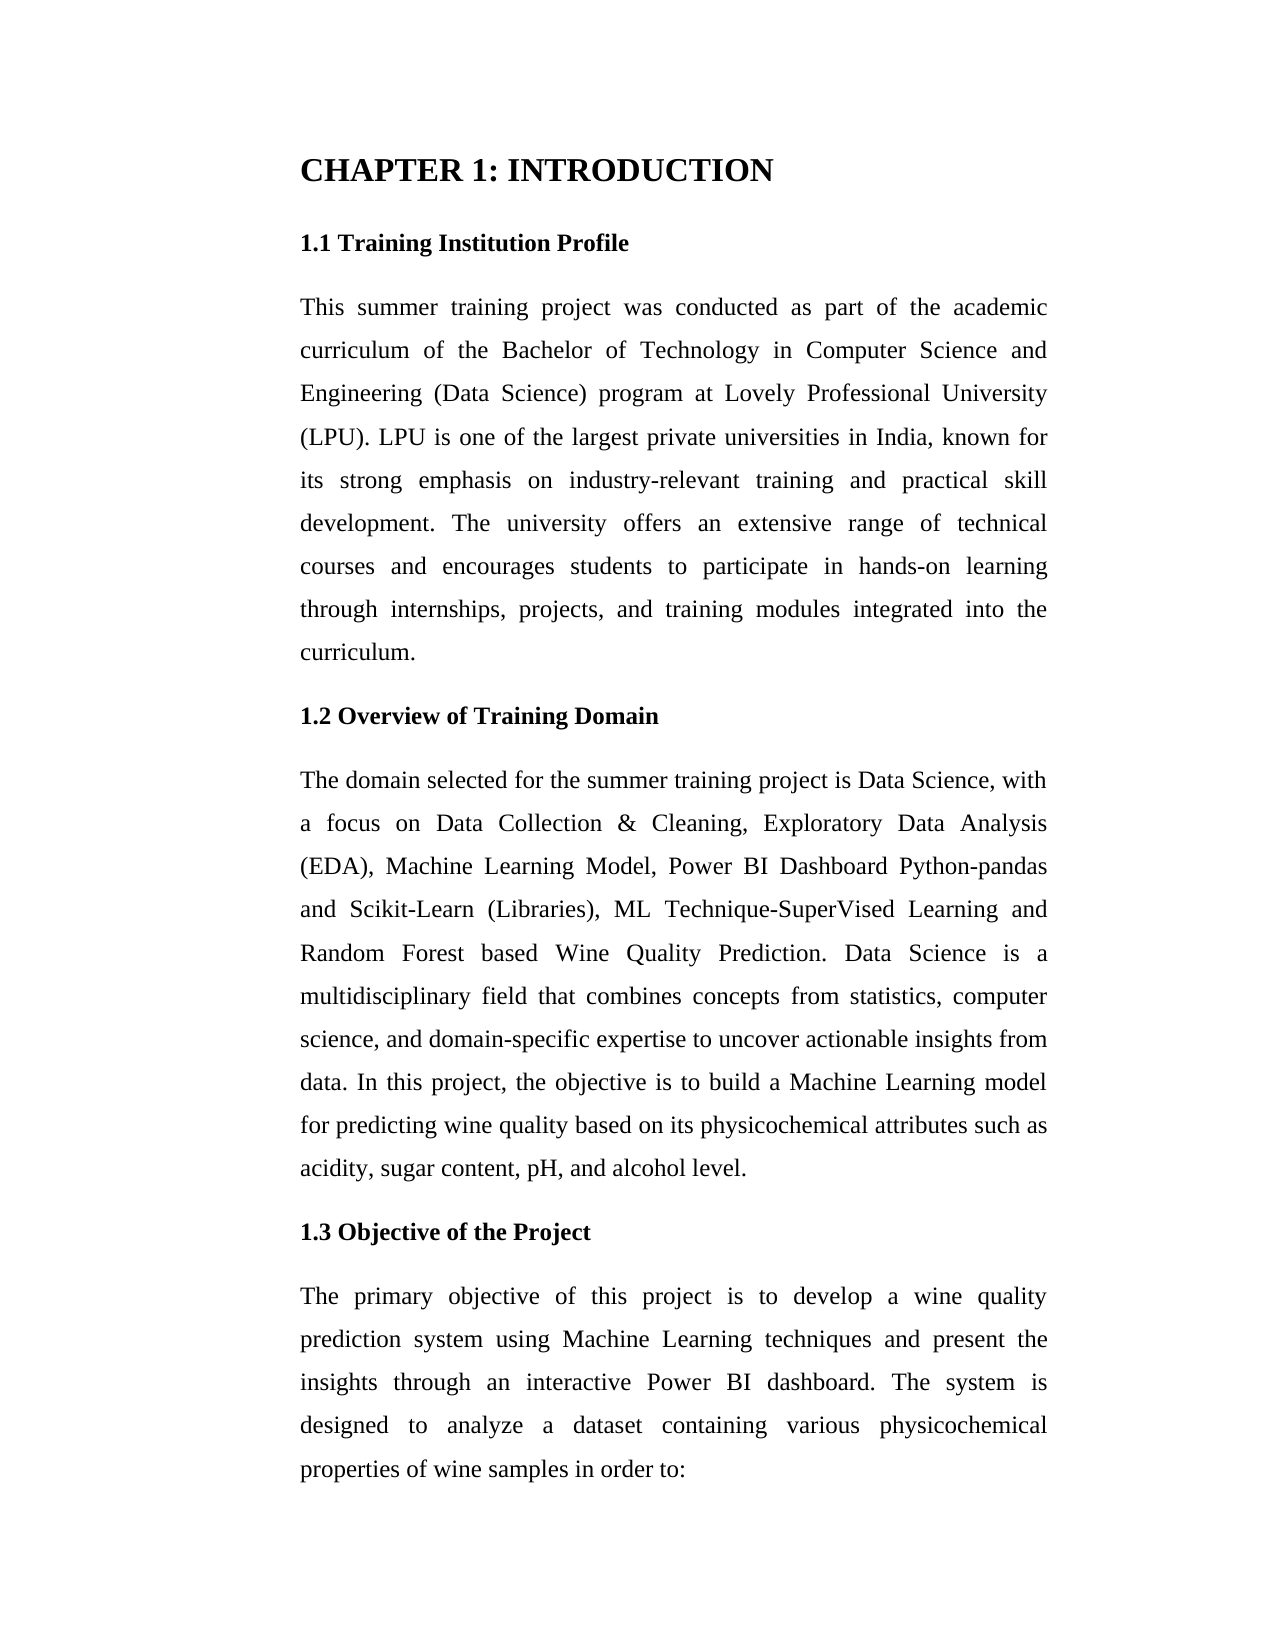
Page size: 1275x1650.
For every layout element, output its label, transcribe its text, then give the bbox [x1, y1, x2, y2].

text This summer training project was conducted as part of the academic curriculum of the Bachelor of Technology in Computer Science and Engineering (Data Science) program at Lovely Professional University (LPU). LPU is one of the largest private universities in India, known for its strong emphasis on industry-relevant training and practical skill development. The university offers an extensive range of technical courses and encourages students to participate in hands-on learning through internships, projects, and training modules integrated into the curriculum. [300, 292, 1048, 666]
text 1.3 Objective of the Project [300, 1217, 1048, 1246]
text The primary objective of this project is to develop a wine quality prediction system using Machine Learning techniques and present the insights through an interactive Power BI dashboard. The system is designed to analyze a dataset containing various physicochemical properties of wine samples in order to: [300, 1281, 1048, 1482]
text CHAPTER 1: INTRODUCTION [300, 150, 1048, 188]
text The domain selected for the summer training project is Data Science, with a focus on Data Collection & Cleaning, Exploratory Data Analysis (EDA), Machine Learning Model, Power BI Dashboard Python-pandas and Scikit-Learn (Libraries), ML Technique-SuperVised Learning and Random Forest based Wine Quality Prediction. Data Science is a multidisciplinary field that combines concepts from statistics, computer science, and domain-specific expertise to uncover actionable insights from data. In this project, the objective is to build a Machine Learning model for predicting wine quality based on its physicochemical attributes such as acidity, sugar content, pH, and alcohol level. [300, 765, 1048, 1182]
text 1.1 Training Institution Profile [300, 228, 1048, 257]
text 1.2 Overview of Training Domain [300, 701, 1048, 730]
